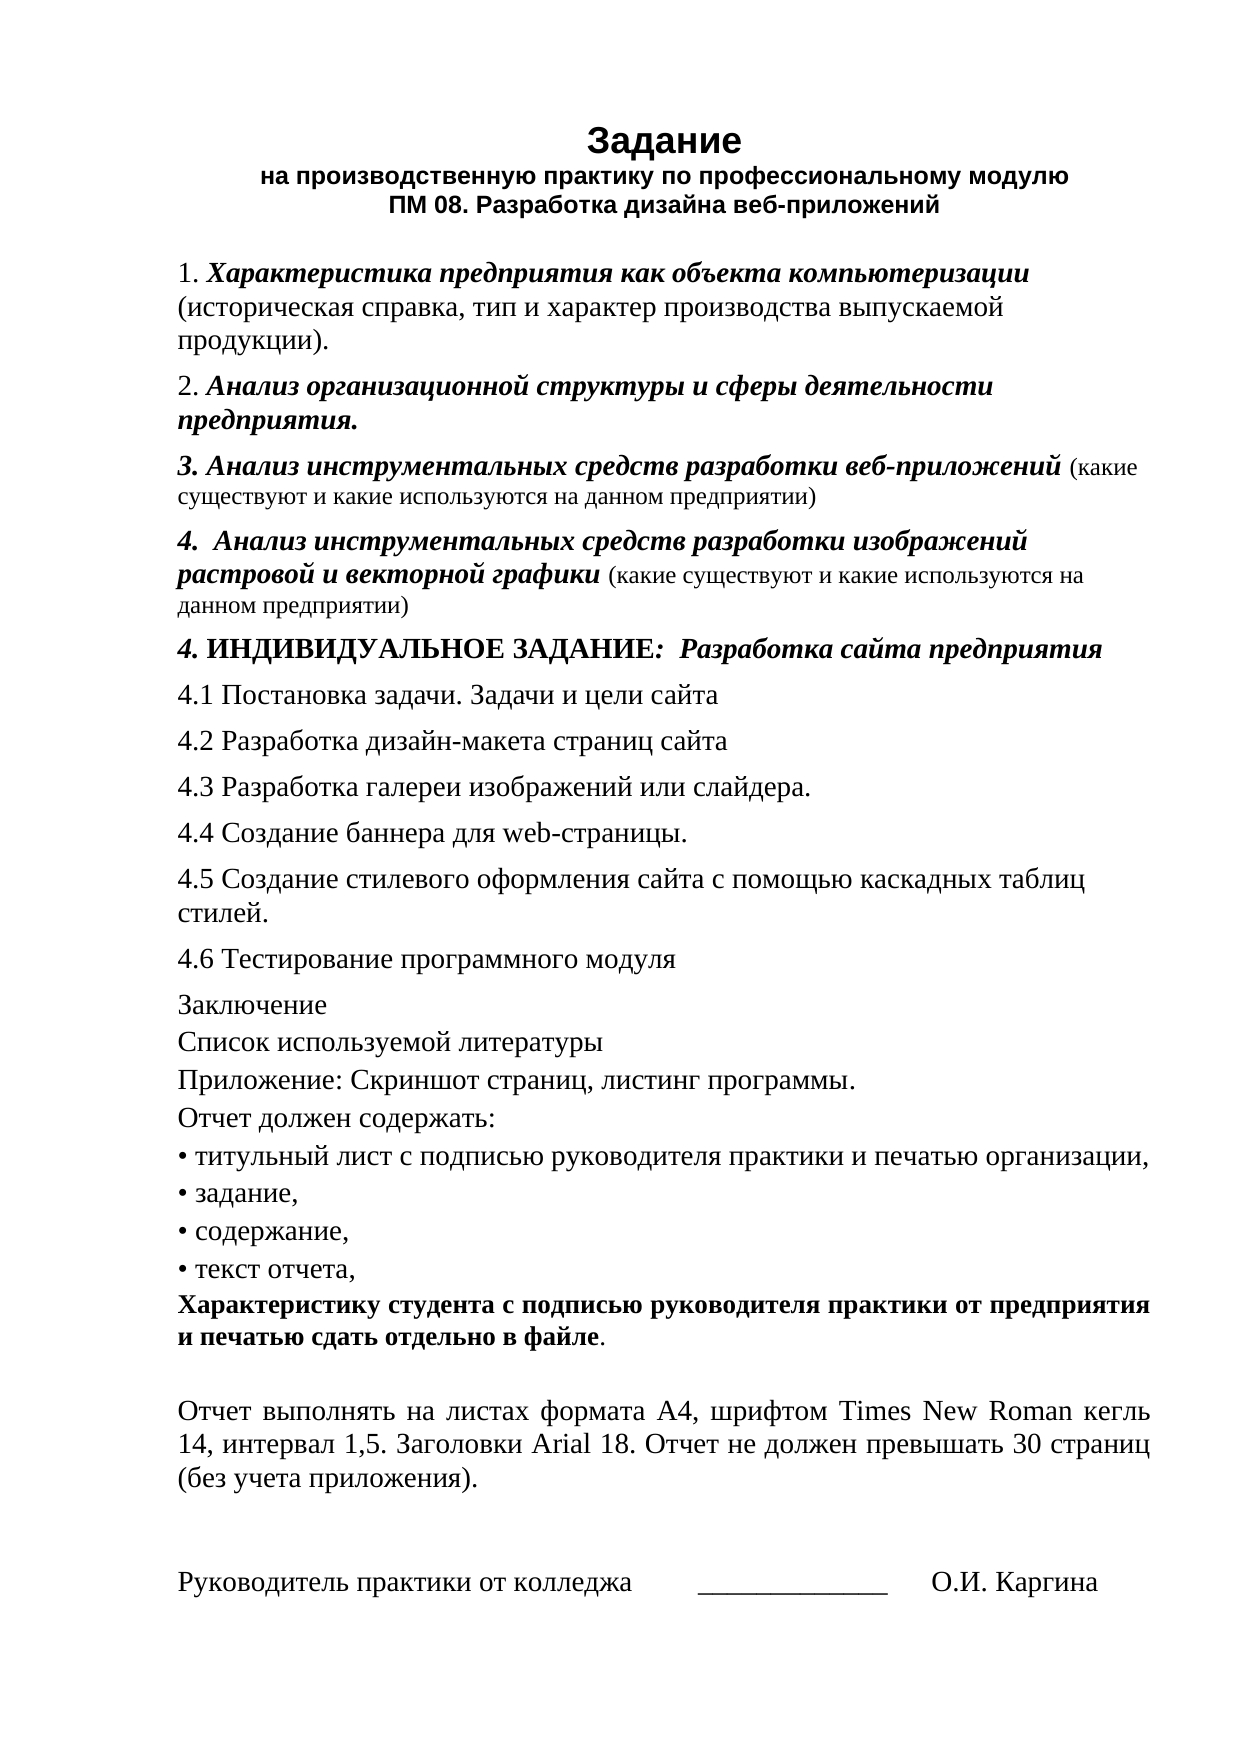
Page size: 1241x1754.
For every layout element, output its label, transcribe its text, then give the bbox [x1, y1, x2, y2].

text Заключение [177, 987, 1152, 1020]
text • текст отчета, [177, 1251, 1152, 1284]
text ПМ 08. Разработка дизайна веб-приложений [177, 190, 1152, 219]
text Руководитель практики от колледжа _____________ О.И. Каргина [177, 1564, 1152, 1598]
text Список используемой литературы [177, 1024, 1152, 1058]
text 4.1 Постановка задачи. Задачи и цели сайта [177, 677, 1152, 711]
text 4. Анализ инструментальных средств разработки изображений растровой и векторной графики (какие существуют и какие используются на данном предприятии) [177, 523, 1152, 618]
text 3. Анализ инструментальных средств разработки веб-приложений (какие существуют и какие используются на данном предприятии) [177, 448, 1152, 510]
text Приложение: Скриншот страниц, листинг программы. [177, 1062, 1152, 1096]
text 4.5 Создание стилевого оформления сайта с помощью каскадных таблиц стилей. [177, 861, 1152, 928]
text 2. Анализ организационной структуры и сферы деятельности предприятия. [177, 368, 1152, 435]
text 4.6 Тестирование программного модуля [177, 941, 1152, 974]
text 4.4 Создание баннера для web-страницы. [177, 815, 1152, 849]
text 4.3 Разработка галереи изображений или слайдера. [177, 769, 1152, 803]
text 4.2 Разработка дизайн-макета страниц сайта [177, 723, 1152, 757]
text • содержание, [177, 1213, 1152, 1247]
text 1. Характеристика предприятия как объекта компьютеризации (историческая справка, тип и характер производства выпускаемой продукции). [177, 255, 1152, 356]
text на производственную практику по профессиональному модулю [177, 161, 1152, 190]
subtitle Задание [177, 118, 1152, 161]
text • задание, [177, 1175, 1152, 1209]
text 4. ИНДИВИДУАЛЬНОЕ ЗАДАНИЕ: Разработка сайта предприятия [177, 631, 1152, 664]
text • титульный лист с подписью руководителя практики и печатью организации, [177, 1138, 1152, 1171]
text Отчет выполнять на листах формата А4, шрифтом Times New Roman кегль 14, интервал 1,5. Заголовки Arial 18. Отчет не должен превышать 30 страниц (без учета приложения). [177, 1393, 1152, 1493]
text Отчет должен содержать: [177, 1100, 1152, 1133]
text Характеристику студента с подписью руководителя практики от предприятия и печатью сдать отдельно в файле. [177, 1288, 1152, 1351]
